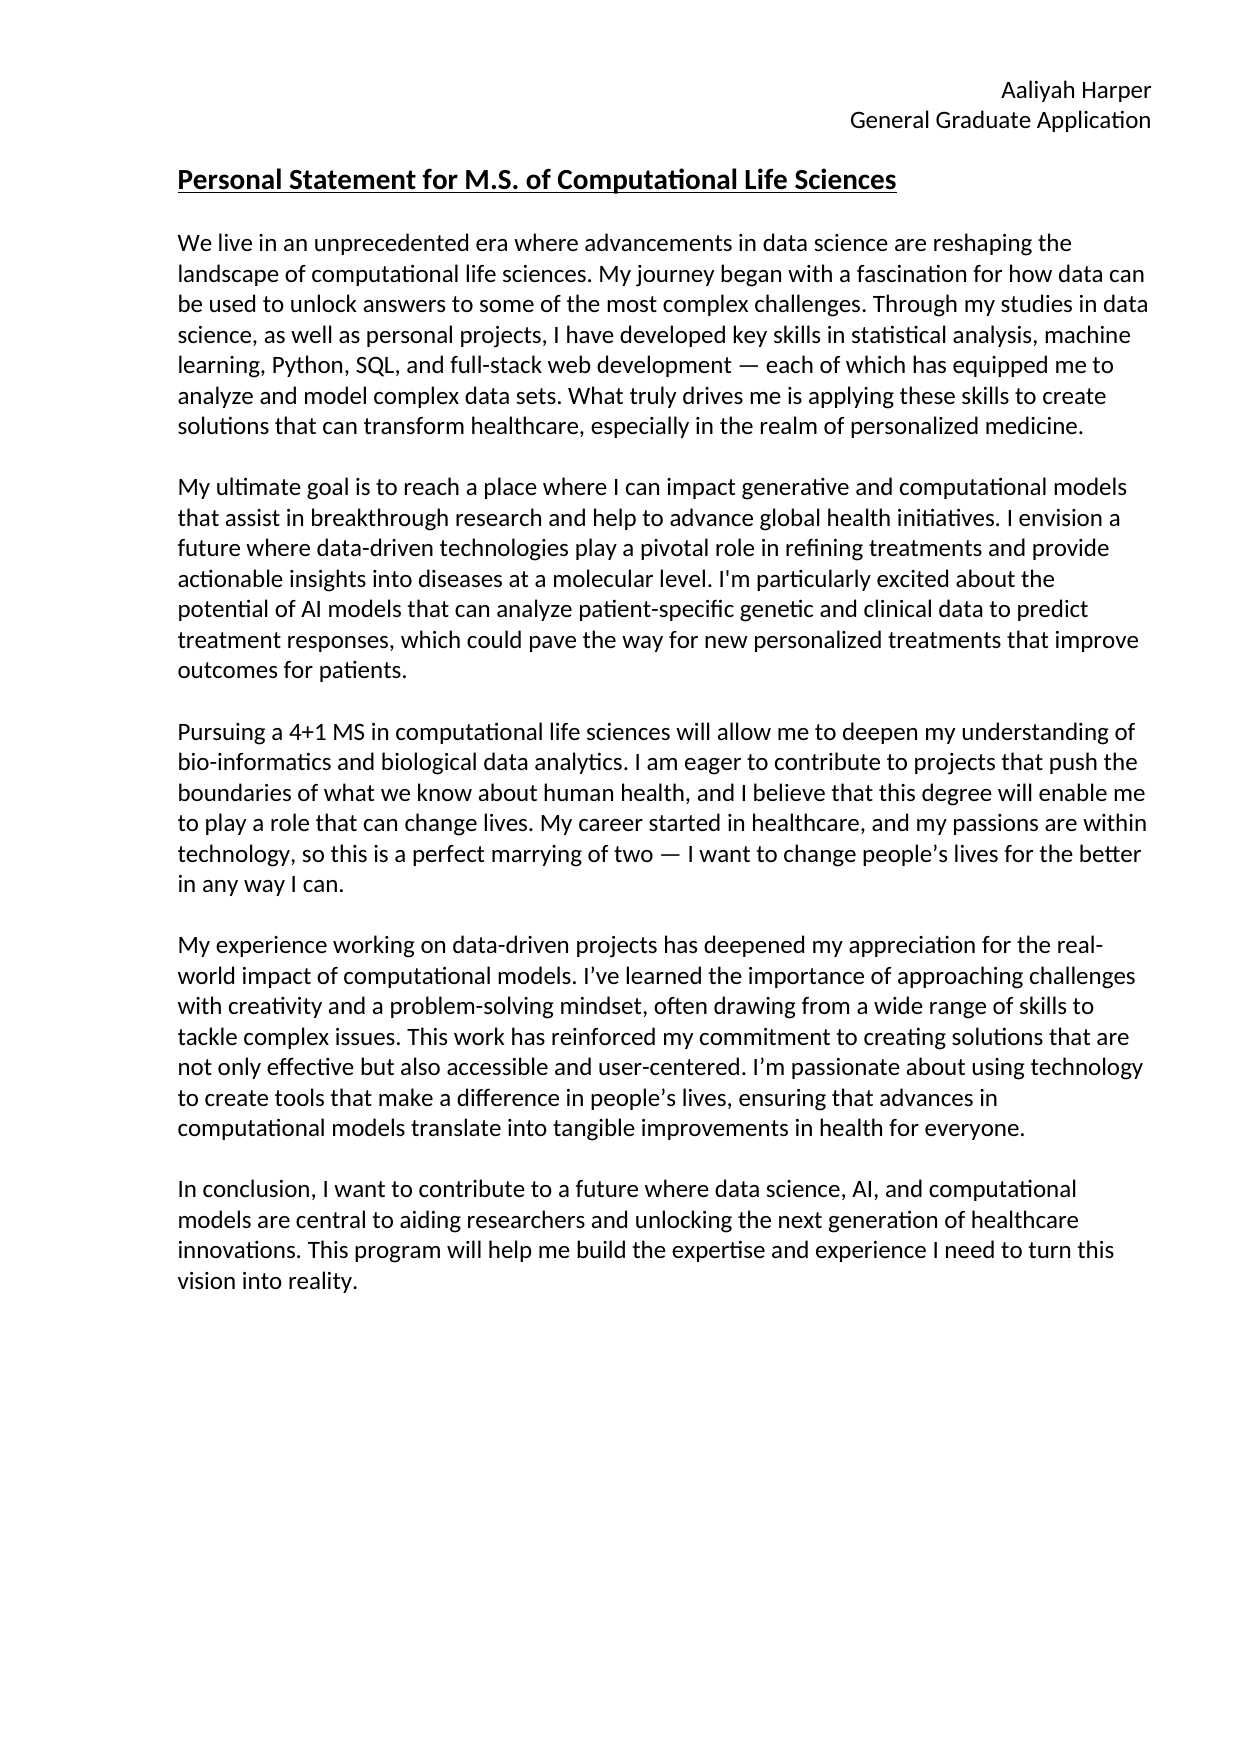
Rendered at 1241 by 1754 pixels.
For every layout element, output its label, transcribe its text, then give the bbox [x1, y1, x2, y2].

text We live in an unprecedented era where advancements in data science are reshaping the landscape of computational life sciences. My journey began with a fascination for how data can be used to unlock answers to some of the most complex challenges. Through my studies in data science, as well as personal projects, I have developed key skills in statistical analysis, machine learning, Python, SQL, and full-stack web development — each of which has equipped me to analyze and model complex data sets. What truly drives me is applying these skills to create solutions that can transform healthcare, especially in the realm of personalized medicine. [177, 197, 1152, 441]
text In conclusion, I want to contribute to a future where data science, AI, and computational models are central to aiding researchers and unlocking the next generation of healthcare innovations. This program will help me build the expertise and experience I need to turn this vision into reality. [177, 1173, 1152, 1296]
text My experience working on data-driven projects has deepened my appreciation for the real-world impact of computational models. I’ve learned the importance of approaching challenges with creativity and a problem-solving mindset, often drawing from a wide range of skills to tackle complex issues. This work has reinforced my commitment to creating solutions that are not only effective but also accessible and user-centered. I’m passionate about using technology to create tools that make a difference in people’s lives, ensuring that advances in computational models translate into tangible improvements in health for everyone. [177, 929, 1152, 1143]
text My ultimate goal is to reach a place where I can impact generative and computational models that assist in breakthrough research and help to advance global health initiatives. I envision a future where data-driven technologies play a pivotal role in refining treatments and provide actionable insights into diseases at a molecular level. I'm particularly excited about the potential of AI models that can analyze patient-specific genetic and clinical data to predict treatment responses, which could pave the way for new personalized treatments that improve outcomes for patients. [177, 472, 1152, 685]
text Pursuing a 4+1 MS in computational life sciences will allow me to deepen my understanding of bio-informatics and biological data analytics. I am eager to contribute to projects that push the boundaries of what we know about human health, and I believe that this degree will enable me to play a role that can change lives. My career started in healthcare, and my passions are within technology, so this is a perfect marrying of two — I want to change people’s lives for the better in any way I can. [177, 716, 1152, 899]
text Personal Statement for M.S. of Computational Life Sciences [177, 161, 1152, 197]
